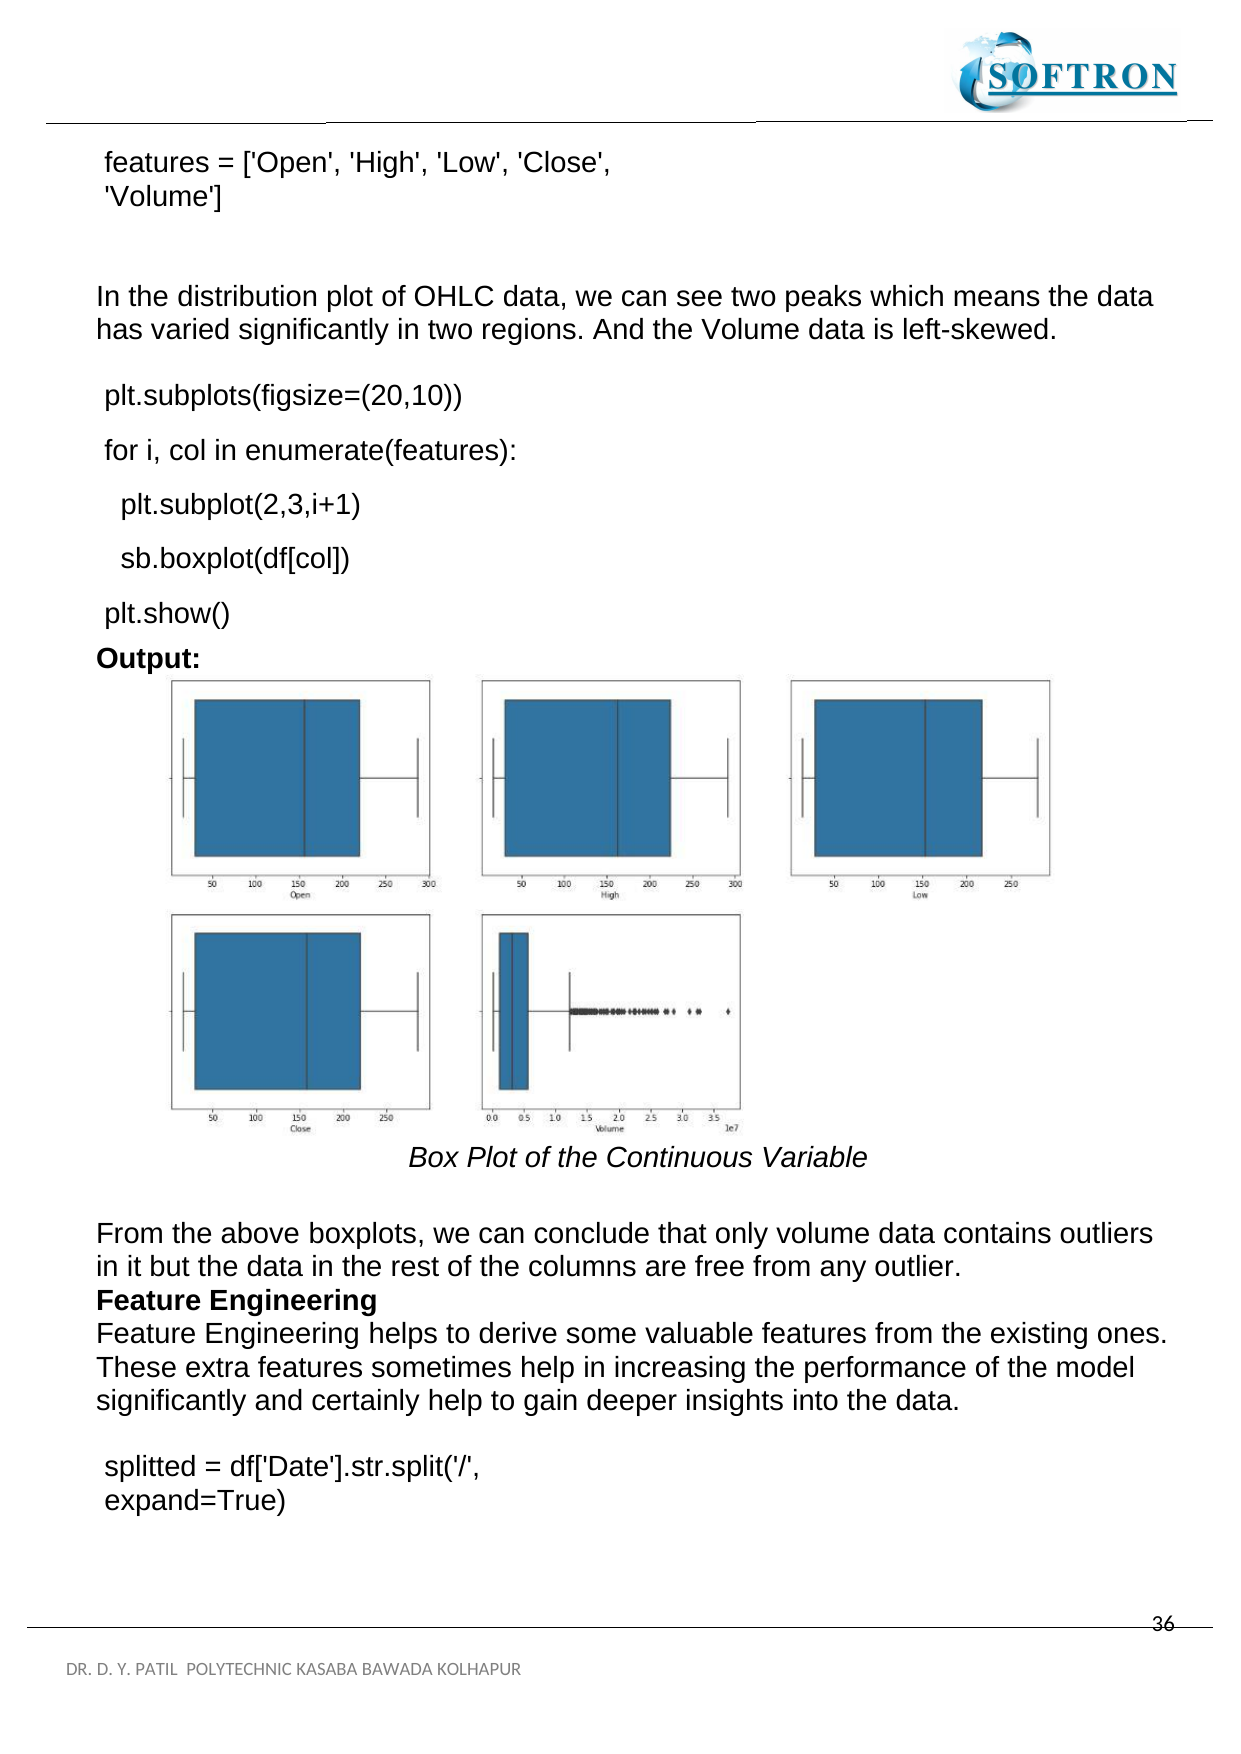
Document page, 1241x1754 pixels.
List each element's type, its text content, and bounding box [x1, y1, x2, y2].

text Box Plot of the Continuous Variable [96, 1140, 1181, 1174]
table_header features = ['Open', 'High', 'Low', 'Close', 'Volume'] [96, 113, 657, 278]
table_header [96, 1417, 657, 1582]
picture [165, 674, 1112, 1141]
text Feature Engineering [96, 1283, 1181, 1316]
text Feature Engineering helps to derive some valuable features from the existing ones. These extra features sometimes help in increasing the performance of the model significantly and certainly help to gain deeper insights into the data. [96, 1316, 1181, 1417]
picture [944, 28, 1181, 113]
text From the above boxplots, we can conclude that only volume data contains outliers in it but the data in the rest of the columns are free from any outlier. [96, 1216, 1181, 1283]
text In the distribution plot of OHLC data, we can see two peaks which means the data has varied significantly in two regions. And the Volume data is left-skewed. [96, 278, 1181, 346]
table_header plt.subplots(figsize=(20,10)) for i, col in enumerate(features): plt.subplot(2,3,i+1) sb.boxplot(df[col]) plt.show() [96, 346, 657, 641]
text Output: [96, 641, 1181, 674]
